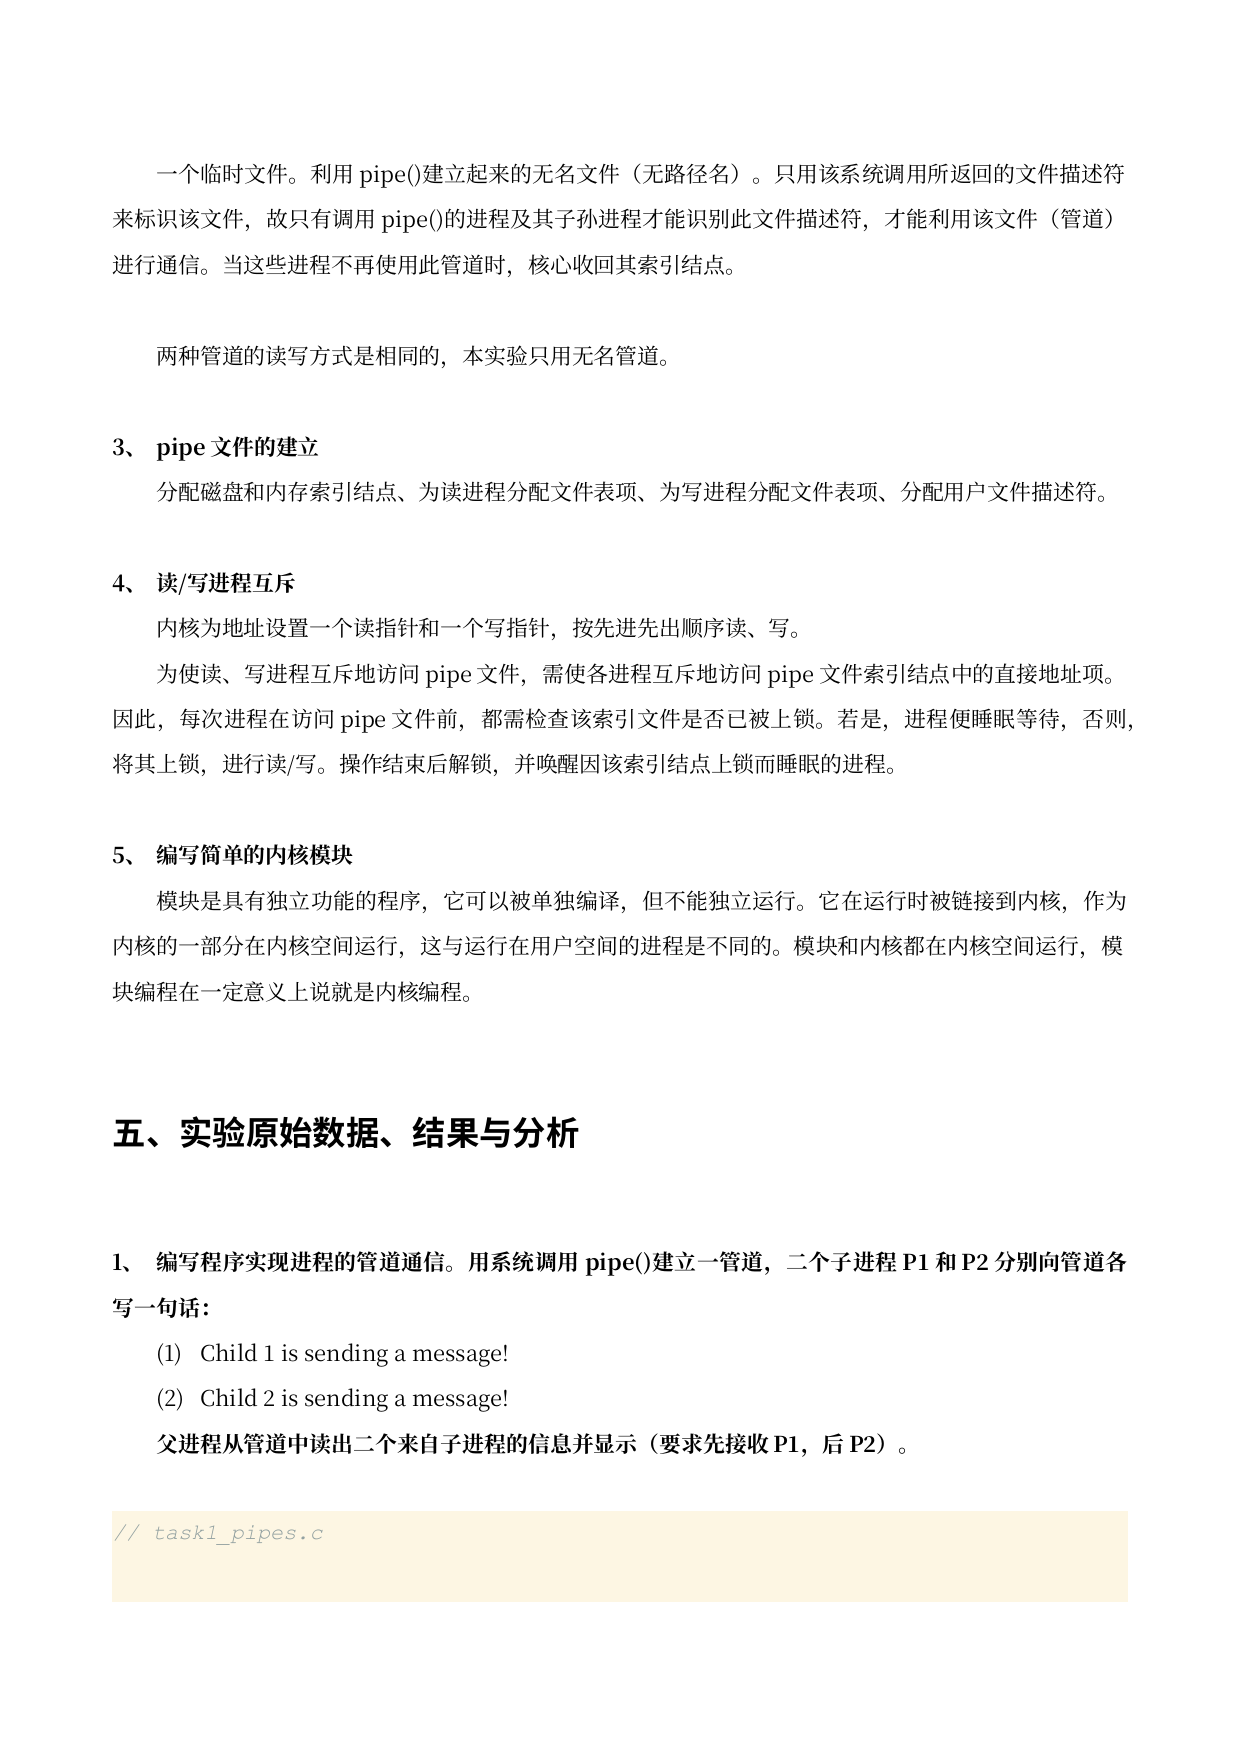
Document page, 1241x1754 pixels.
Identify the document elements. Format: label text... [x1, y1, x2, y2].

list 读/写进程互斥 [112, 559, 1128, 604]
text 两种管道的读写方式是相同的，本实验只用无名管道。 [112, 332, 1128, 377]
text 为使读、写进程互斥地访问pipe文件，需使各进程互斥地访问pipe文件索引结点中的直接地址项。因此，每次进程在访问pipe文件前，都需检查该索引文件是否已被上锁。若是，进程便睡眠等待，否则，将其上锁，进行读/写。操作结束后解锁，并唤醒因该索引结点上锁而睡眠的进程。 [112, 650, 1128, 786]
text 父进程从管道中读出二个来自子进程的信息并显示（要求先接收P1，后P2）。 [112, 1420, 1128, 1465]
list 编写程序实现进程的管道通信。用系统调用pipe()建立一管道，二个子进程P1和P2分别向管道各写一句话： [112, 1238, 1128, 1329]
text 分配磁盘和内存索引结点、为读进程分配文件表项、为写进程分配文件表项、分配用户文件描述符。 [112, 468, 1128, 514]
list 编写简单的内核模块 [112, 832, 1128, 877]
text 内核为地址设置一个读指针和一个写指针，按先进先出顺序读、写。 [112, 604, 1128, 650]
list Child 2 is sending a message! [156, 1374, 1128, 1420]
text 一个临时文件。利用pipe()建立起来的无名文件（无路径名）。只用该系统调用所返回的文件描述符来标识该文件，故只有调用pipe()的进程及其子孙进程才能识别此文件描述符，才能利用该文件（管道）进行通信。当这些进程不再使用此管道时，核心收回其索引结点。 [112, 150, 1128, 287]
list pipe文件的建立 [112, 423, 1128, 468]
subtitle 实验原始数据、结果与分析 [112, 1086, 1128, 1177]
list Child 1 is sending a message! [156, 1329, 1128, 1374]
text // task1_pipes.c [112, 1511, 1128, 1556]
text 模块是具有独立功能的程序，它可以被单独编译，但不能独立运行。它在运行时被链接到内核，作为内核的一部分在内核空间运行，这与运行在用户空间的进程是不同的。模块和内核都在内核空间运行，模块编程在一定意义上说就是内核编程。 [112, 877, 1128, 1013]
